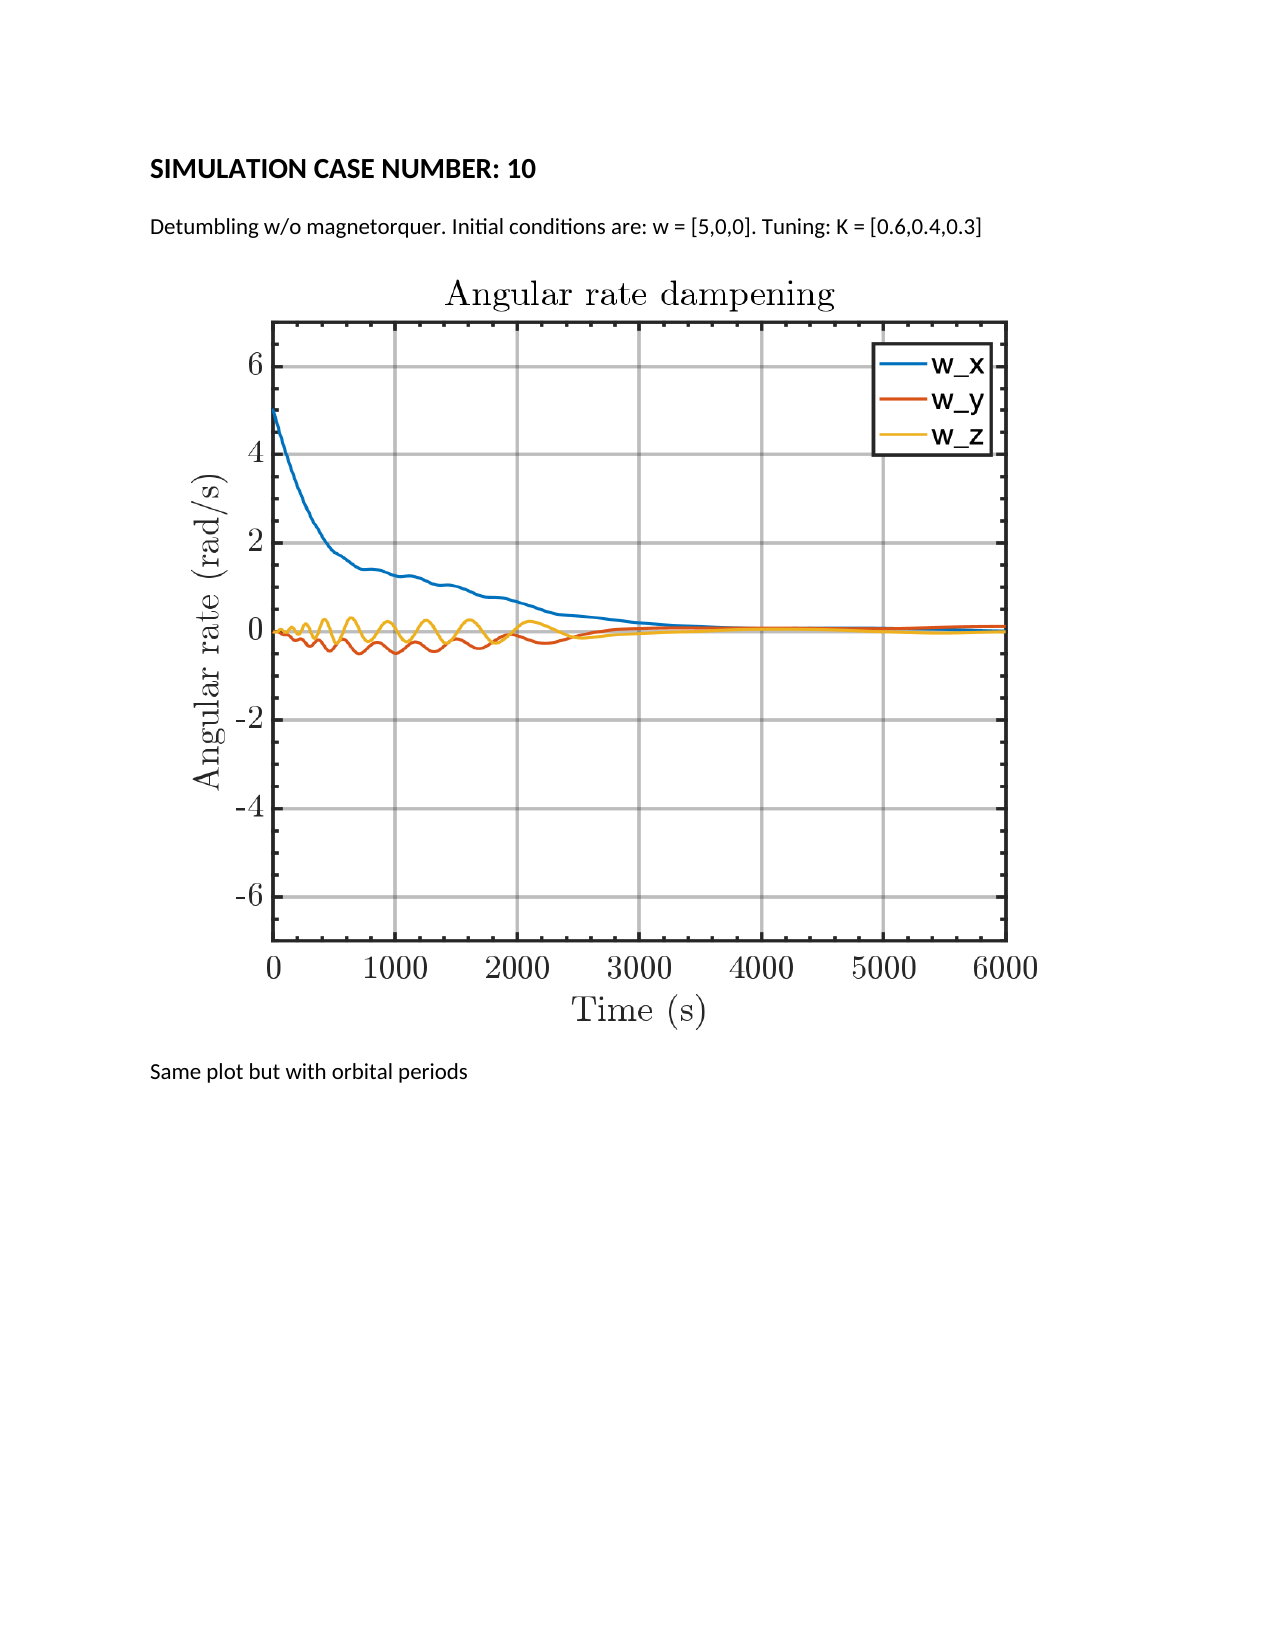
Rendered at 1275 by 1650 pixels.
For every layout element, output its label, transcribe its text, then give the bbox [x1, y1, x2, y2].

text SIMULATION CASE NUMBER: 10 [150, 150, 1125, 186]
text Same plot but with orbital periods [150, 1057, 1125, 1086]
text Detumbling w/o magnetorquer. Initial conditions are: w = [5,0,0]. Tuning: K = [0.6,0.4,0.3] [150, 212, 1125, 240]
picture [150, 264, 1095, 1033]
